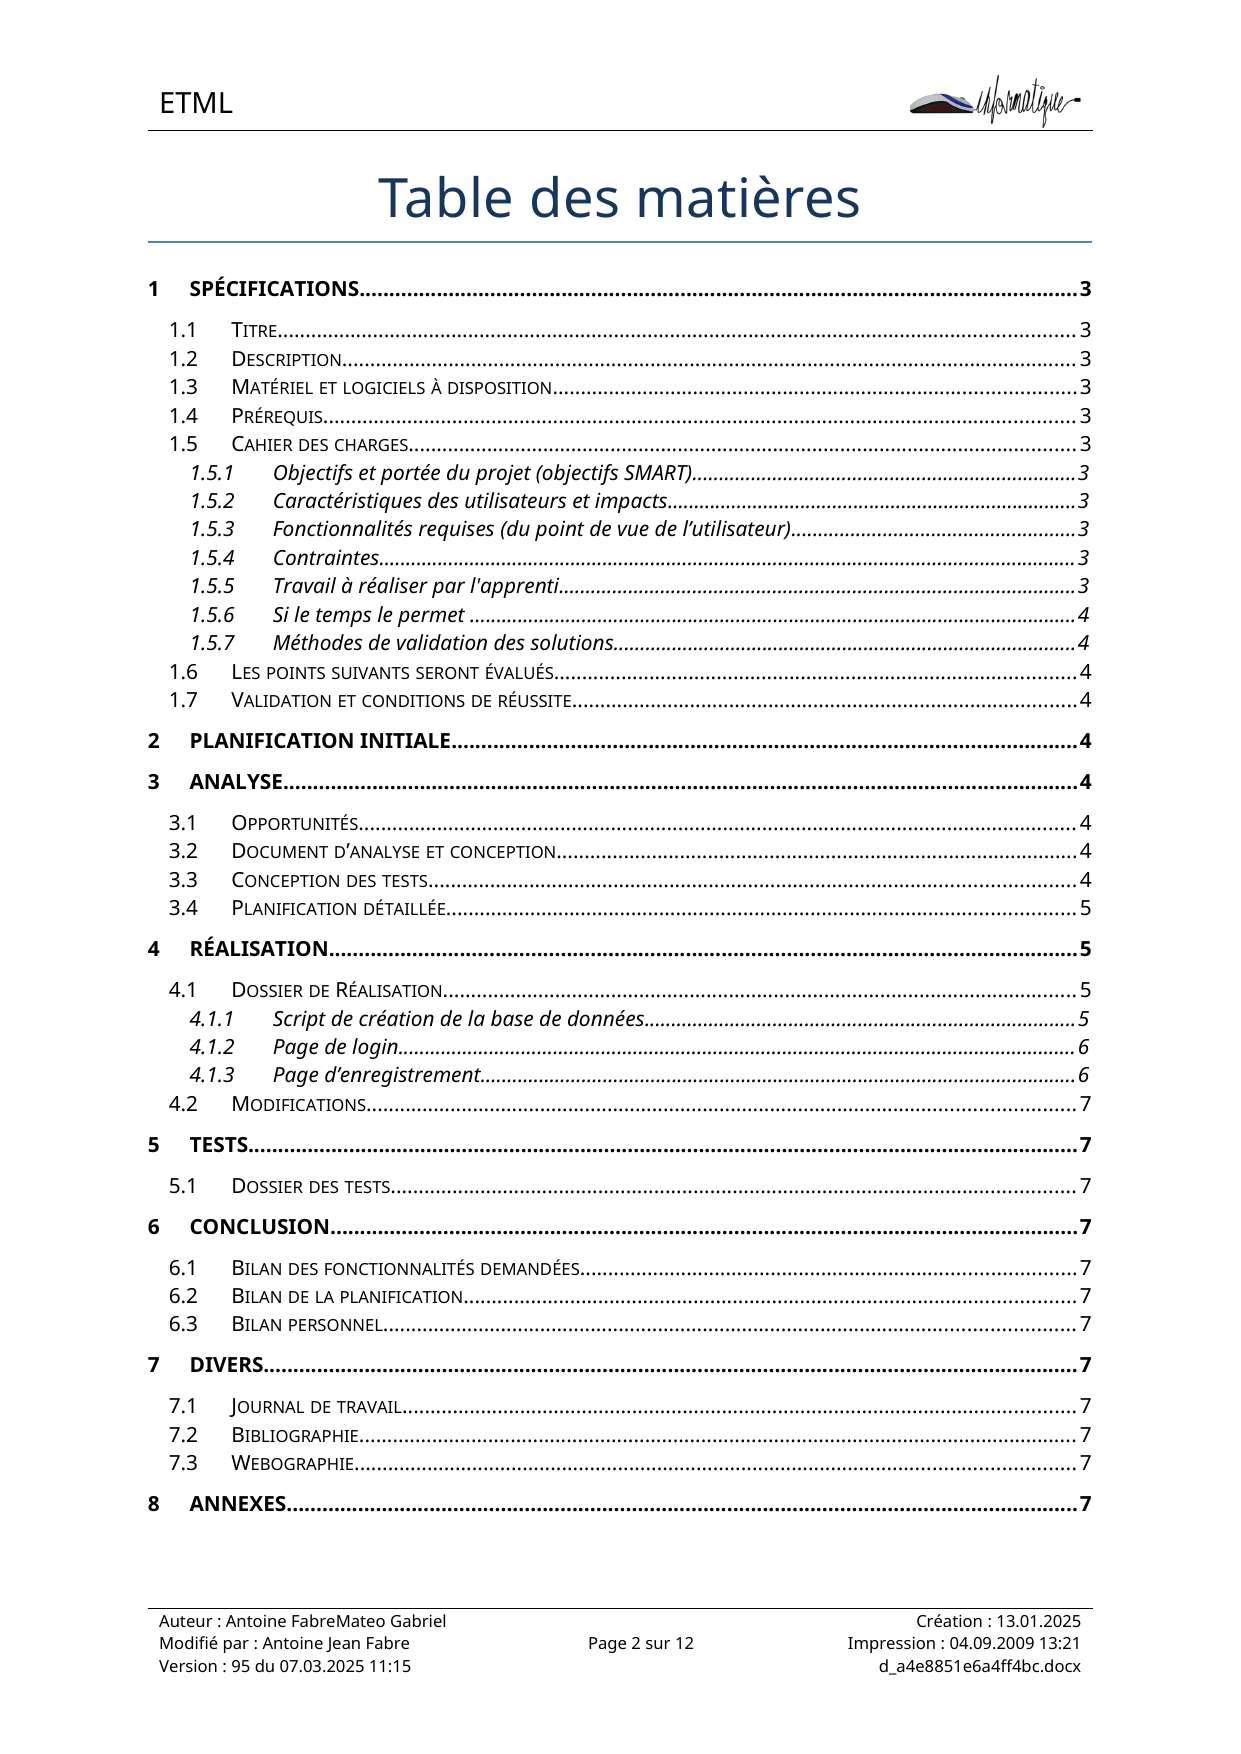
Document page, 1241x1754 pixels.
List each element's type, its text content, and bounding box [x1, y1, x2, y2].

text 4 Réalisation 5 [148, 934, 1092, 963]
text 1.3 Matériel et logiciels à disposition 3 [168, 372, 1092, 401]
text 1.5.2 Caractéristiques des utilisateurs et impacts 3 [189, 486, 1092, 514]
text 4.2 Modifications 7 [168, 1089, 1092, 1117]
text 2 Planification Initiale 4 [148, 726, 1092, 754]
text 7.2 Bibliographie 7 [168, 1420, 1092, 1448]
text 1.5.3 Fonctionnalités requises (du point de vue de l’utilisateur) 3 [189, 514, 1092, 543]
text 4.1 Dossier de Réalisation 5 [168, 975, 1092, 1004]
text 1.5 Cahier des charges 3 [168, 429, 1092, 458]
text 1.5.1 Objectifs et portée du projet (objectifs SMART) 3 [189, 458, 1092, 486]
text 6.3 Bilan personnel 7 [168, 1309, 1092, 1338]
text 3.4 Planification détaillée 5 [168, 893, 1092, 922]
text 7.1 Journal de travail 7 [168, 1391, 1092, 1420]
text 3.1 Opportunités 4 [168, 808, 1092, 836]
text 6 Conclusion 7 [148, 1212, 1092, 1240]
text 3.3 Conception des tests 4 [168, 865, 1092, 893]
text 1.5.7 Méthodes de validation des solutions 4 [189, 628, 1092, 657]
text 5 Tests 7 [148, 1130, 1092, 1158]
text 1.5.4 Contraintes 3 [189, 543, 1092, 571]
text 1 Spécifications 3 [148, 274, 1092, 303]
text 6.2 Bilan de la planification 7 [168, 1281, 1092, 1309]
text 1.5.5 Travail à réaliser par l'apprenti 3 [189, 571, 1092, 600]
text 4.1.1 Script de création de la base de données 5 [189, 1004, 1092, 1032]
text 7.3 Webographie 7 [168, 1448, 1092, 1477]
title Table des matières [148, 159, 1092, 241]
text 1.7 Validation et conditions de réussite 4 [168, 685, 1092, 714]
text 1.5.6 Si le temps le permet … 4 [189, 600, 1092, 628]
text 3.2 Document d’analyse et conception 4 [168, 836, 1092, 865]
text 7 Divers 7 [148, 1351, 1092, 1379]
picture [909, 75, 1082, 128]
text 1.1 Titre 3 [168, 316, 1092, 344]
text 5.1 Dossier des tests 7 [168, 1171, 1092, 1199]
text 3 Analyse 4 [148, 767, 1092, 796]
text 8 Annexes 7 [148, 1489, 1092, 1518]
text 6.1 Bilan des fonctionnalités demandées 7 [168, 1253, 1092, 1281]
text 1.6 Les points suivants seront évalués 4 [168, 657, 1092, 685]
text 4.1.3 Page d’enregistrement 6 [189, 1061, 1092, 1089]
text 1.4 Prérequis 3 [168, 401, 1092, 429]
text 1.2 Description 3 [168, 344, 1092, 372]
text 4.1.2 Page de login 6 [189, 1032, 1092, 1061]
